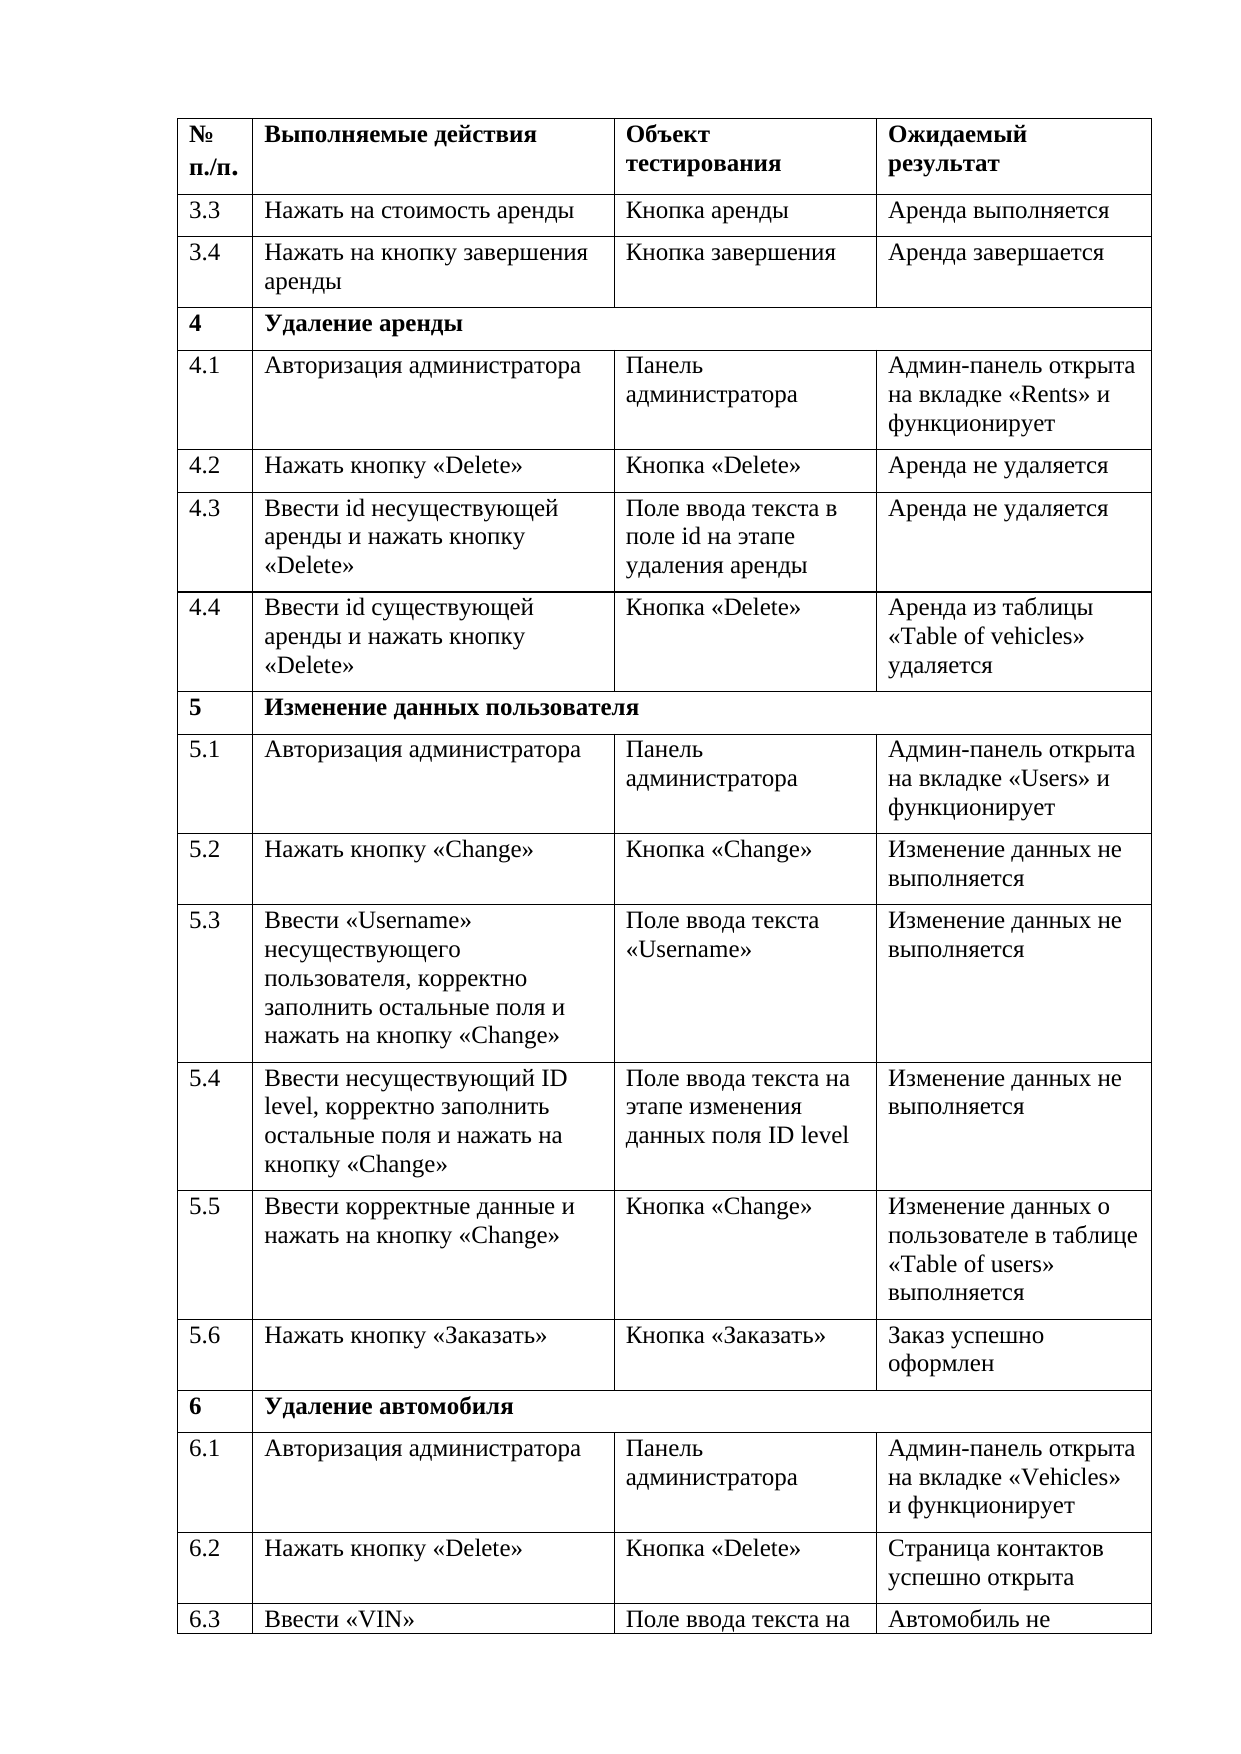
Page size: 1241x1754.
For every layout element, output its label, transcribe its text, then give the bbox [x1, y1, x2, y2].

table_cell 5.1 [178, 735, 252, 833]
table_cell Заказ успешно оформлен [877, 1320, 1151, 1390]
table_cell Поле ввода текста в поле id на этапе удаления аренды [615, 493, 876, 591]
table_cell Аренда не удаляется [877, 493, 1151, 591]
table_cell Изменение данных не выполняется [877, 834, 1151, 904]
table_cell Поле ввода текста «Username» [615, 905, 876, 1062]
table_cell Нажать кнопку «Delete» [253, 450, 614, 492]
table_cell Страница контактов успешно открыта [877, 1533, 1151, 1603]
table_header Выполняемые действия [253, 119, 614, 194]
table_header Ожидаемый результат [877, 119, 1151, 194]
table_cell 5 [178, 692, 252, 733]
table_cell Кнопка аренды [615, 195, 876, 236]
table_cell Кнопка «Delete» [615, 450, 876, 492]
table_cell 5.3 [178, 905, 252, 1062]
table_header № п./п. [178, 119, 252, 194]
table_cell Поле ввода текста на этапе изменения данных поля ID level [615, 1063, 876, 1190]
table_cell Ввести id несуществующей аренды и нажать кнопку «Delete» [253, 493, 614, 591]
table_cell Ввести несуществующий ID level, корректно заполнить остальные поля и нажать на кнопку «Change» [253, 1063, 614, 1190]
table_cell Изменение данных не выполняется [877, 1063, 1151, 1190]
table_cell 4.1 [178, 351, 252, 449]
table_cell Аренда из таблицы «Table of vehicles» удаляется [877, 593, 1151, 691]
table_cell Панель администратора [615, 735, 876, 833]
table_cell 5.4 [178, 1063, 252, 1190]
table_cell 5.5 [178, 1191, 252, 1319]
table_cell 6.1 [178, 1433, 252, 1532]
table_cell Нажать кнопку «Delete» [253, 1533, 614, 1603]
table_cell 6.3 [178, 1604, 252, 1633]
table_cell Авторизация администратора [253, 735, 614, 833]
table_cell 4.2 [178, 450, 252, 492]
table_cell 3.4 [178, 237, 252, 307]
table_cell Панель администратора [615, 1433, 876, 1532]
table_cell Автомобиль не удаляется [877, 1604, 1151, 1633]
table_cell Кнопка «Change» [615, 1191, 876, 1319]
table_header Объект тестирования [615, 119, 876, 194]
table_cell Авторизация администратора [253, 1433, 614, 1532]
table_cell Нажать на кнопку завершения аренды [253, 237, 614, 307]
table_cell 6.2 [178, 1533, 252, 1603]
table_cell Кнопка «Delete» [615, 593, 876, 691]
table_cell Изменение данных пользователя [253, 692, 1151, 733]
table_cell 4.4 [178, 593, 252, 691]
table_cell Авторизация администратора [253, 351, 614, 449]
table_cell 4.3 [178, 493, 252, 591]
table_cell Админ-панель открыта на вкладке «Users» и функционирует [877, 735, 1151, 833]
table_cell Кнопка «Delete» [615, 1533, 876, 1603]
table_cell Кнопка завершения [615, 237, 876, 307]
table_cell Нажать кнопку «Заказать» [253, 1320, 614, 1390]
table_cell Ввести id существующей аренды и нажать кнопку «Delete» [253, 593, 614, 691]
table_cell Ввести «Username» несуществующего пользователя, корректно заполнить остальные поля и нажать на кнопку «Change» [253, 905, 614, 1062]
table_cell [615, 1604, 876, 1633]
table_cell Удаление автомобиля [253, 1391, 1151, 1432]
table_cell Аренда не удаляется [877, 450, 1151, 492]
table_cell Панель администратора [615, 351, 876, 449]
table_cell Аренда завершается [877, 237, 1151, 307]
table_cell Изменение данных о пользователе в таблице «Table of users» выполняется [877, 1191, 1151, 1319]
table_cell Кнопка «Change» [615, 834, 876, 904]
table_cell 4 [178, 308, 252, 349]
table_cell Нажать на стоимость аренды [253, 195, 614, 236]
table_cell Нажать кнопку «Change» [253, 834, 614, 904]
table_cell Ввести корректные данные и нажать на кнопку «Change» [253, 1191, 614, 1319]
table_cell Удаление аренды [253, 308, 1151, 349]
table_cell Кнопка «Заказать» [615, 1320, 876, 1390]
table_cell 5.2 [178, 834, 252, 904]
table_cell 6 [178, 1391, 252, 1432]
table_cell Аренда выполняется [877, 195, 1151, 236]
table_cell 3.3 [178, 195, 252, 236]
table_cell 5.6 [178, 1320, 252, 1390]
table_cell Админ-панель открыта на вкладке «Vehicles» и функционирует [877, 1433, 1151, 1532]
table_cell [253, 1604, 614, 1633]
table_cell Изменение данных не выполняется [877, 905, 1151, 1062]
table_cell Админ-панель открыта на вкладке «Rents» и функционирует [877, 351, 1151, 449]
